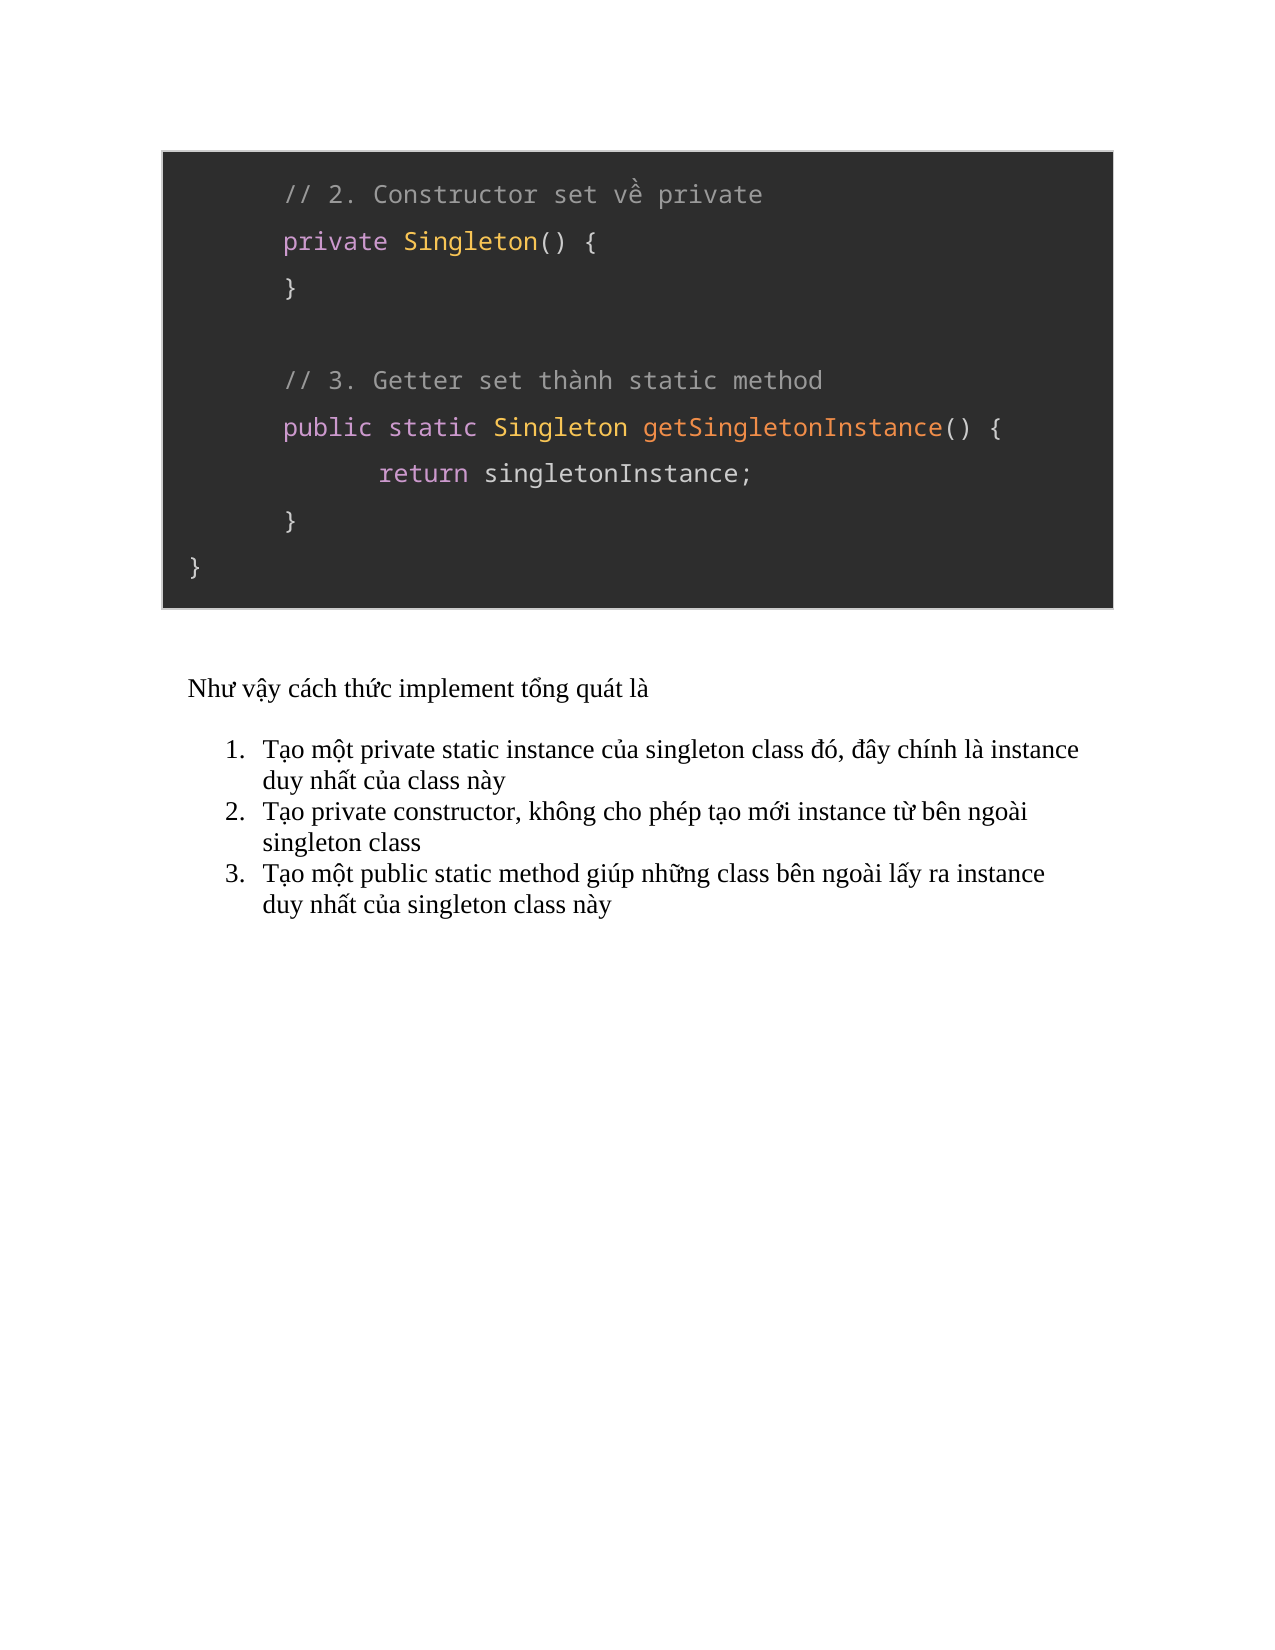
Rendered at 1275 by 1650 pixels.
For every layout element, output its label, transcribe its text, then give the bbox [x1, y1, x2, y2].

list Tạo một private static instance của singleton class đó, đây chính là instance duy nhất của class này [225, 733, 1087, 795]
text Như vậy cách thức implement tổng quát là [187, 672, 1087, 703]
text } [163, 476, 1113, 522]
text public static Singleton getSingletonInstance() { [163, 383, 1113, 429]
text private Singleton() { [163, 197, 1113, 243]
list Tạo private constructor, không cho phép tạo mới instance từ bên ngoài singleton class [225, 795, 1087, 857]
list Tạo một public static method giúp những class bên ngoài lấy ra instance duy nhất của singleton class này [225, 857, 1087, 919]
text } [163, 243, 1113, 290]
text // 3. Getter set thành static method [163, 336, 1113, 383]
text // 2. Constructor set về private [163, 152, 1113, 197]
text } [163, 522, 1113, 608]
text return singletonInstance; [163, 429, 1113, 476]
